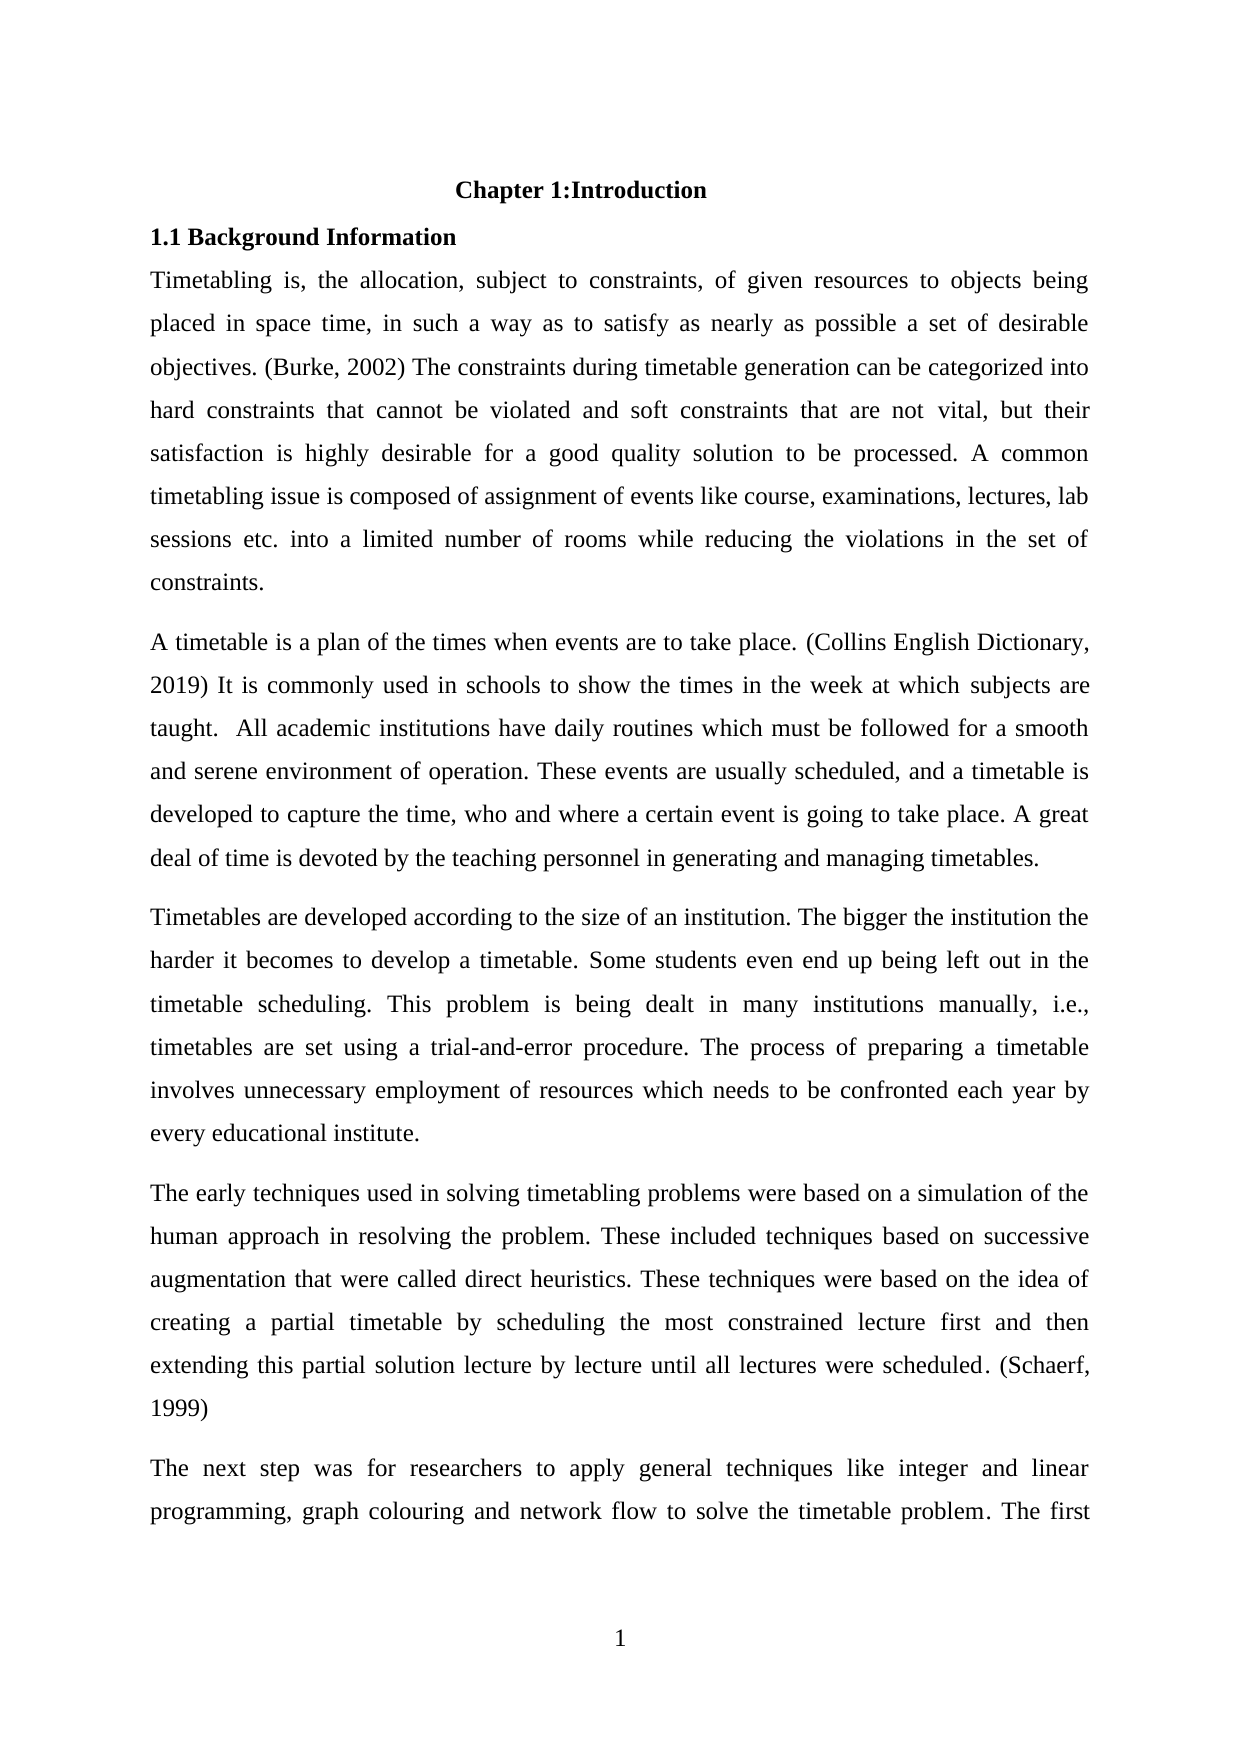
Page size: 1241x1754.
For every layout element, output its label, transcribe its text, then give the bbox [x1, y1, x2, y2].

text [150, 1453, 1090, 1525]
text Timetabling is, the allocation, subject to constraints, of given resources to objects being placed in space time, in such a way as to satisfy as nearly as possible a set of desirable objectives. The constraints during timetable generation can be categorized into hard constraints that cannot be violated and soft constraints that are not vital, but their satisfaction is highly desirable for a good quality solution to be processed. A common timetabling issue is composed of assignment of events like course, examinations, lectures, lab sessions etc. into a limited number of rooms while reducing the violations in the set of constraints. [150, 265, 1090, 596]
subtitle 1.1 Background Information [150, 222, 1090, 251]
text Timetables are developed according to the size of an institution. The bigger the institution the harder it becomes to develop a timetable. Some students even end up being left out in the timetable scheduling. This problem is being dealt in many institutions manually, i.e., timetables are set using a trial-and-error procedure. The process of preparing a timetable involves unnecessary employment of resources which needs to be confronted each year by every educational institute. [150, 902, 1090, 1147]
text The early techniques used in solving timetabling problems were based on a simulation of the human approach in resolving the problem. These included techniques based on successive augmentation that were called direct heuristics. These techniques were based on the idea of creating a partial timetable by scheduling the most constrained lecture first and then extending this partial solution lecture by lecture until all lectures were scheduled. [150, 1178, 1090, 1422]
text A timetable is a plan of the times when events are to take place. It is commonly used in schools to show the times in the week at which subjects are taught. All academic institutions have daily routines which must be followed for a smooth and serene environment of operation. These events are usually scheduled, and a timetable is developed to capture the time, who and where a certain event is going to take place. A great deal of time is devoted by the teaching personnel in generating and managing timetables. [150, 627, 1090, 871]
subtitle Introduction [187, 175, 1090, 204]
